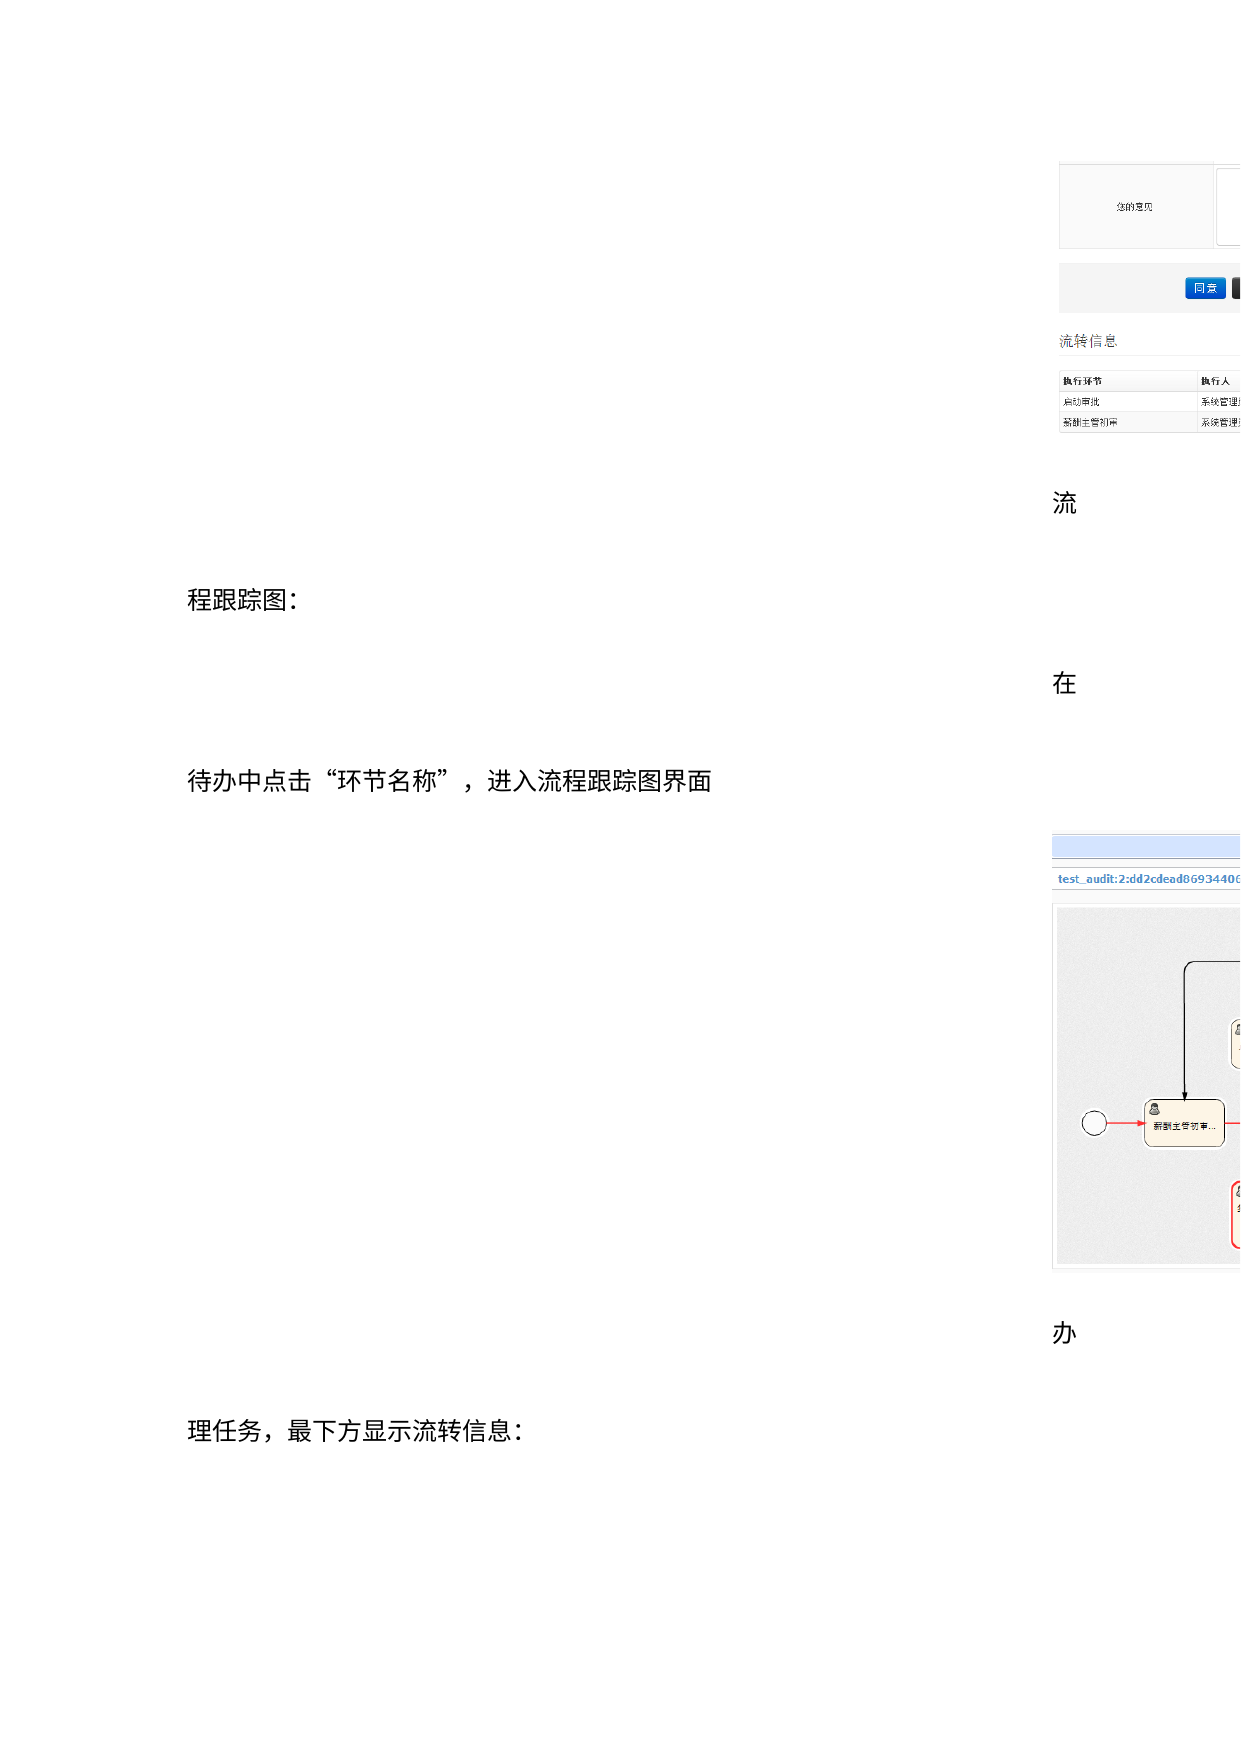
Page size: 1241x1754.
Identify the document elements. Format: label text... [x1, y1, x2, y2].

picture [1052, 161, 1241, 436]
list 流程跟踪图： [187, 469, 1053, 631]
list 办理任务，最下方显示流转信息： [187, 1299, 1053, 1462]
list 在待办中点击“环节名称”，进入流程跟踪图界面 [187, 649, 1053, 812]
picture [1052, 830, 1241, 1273]
